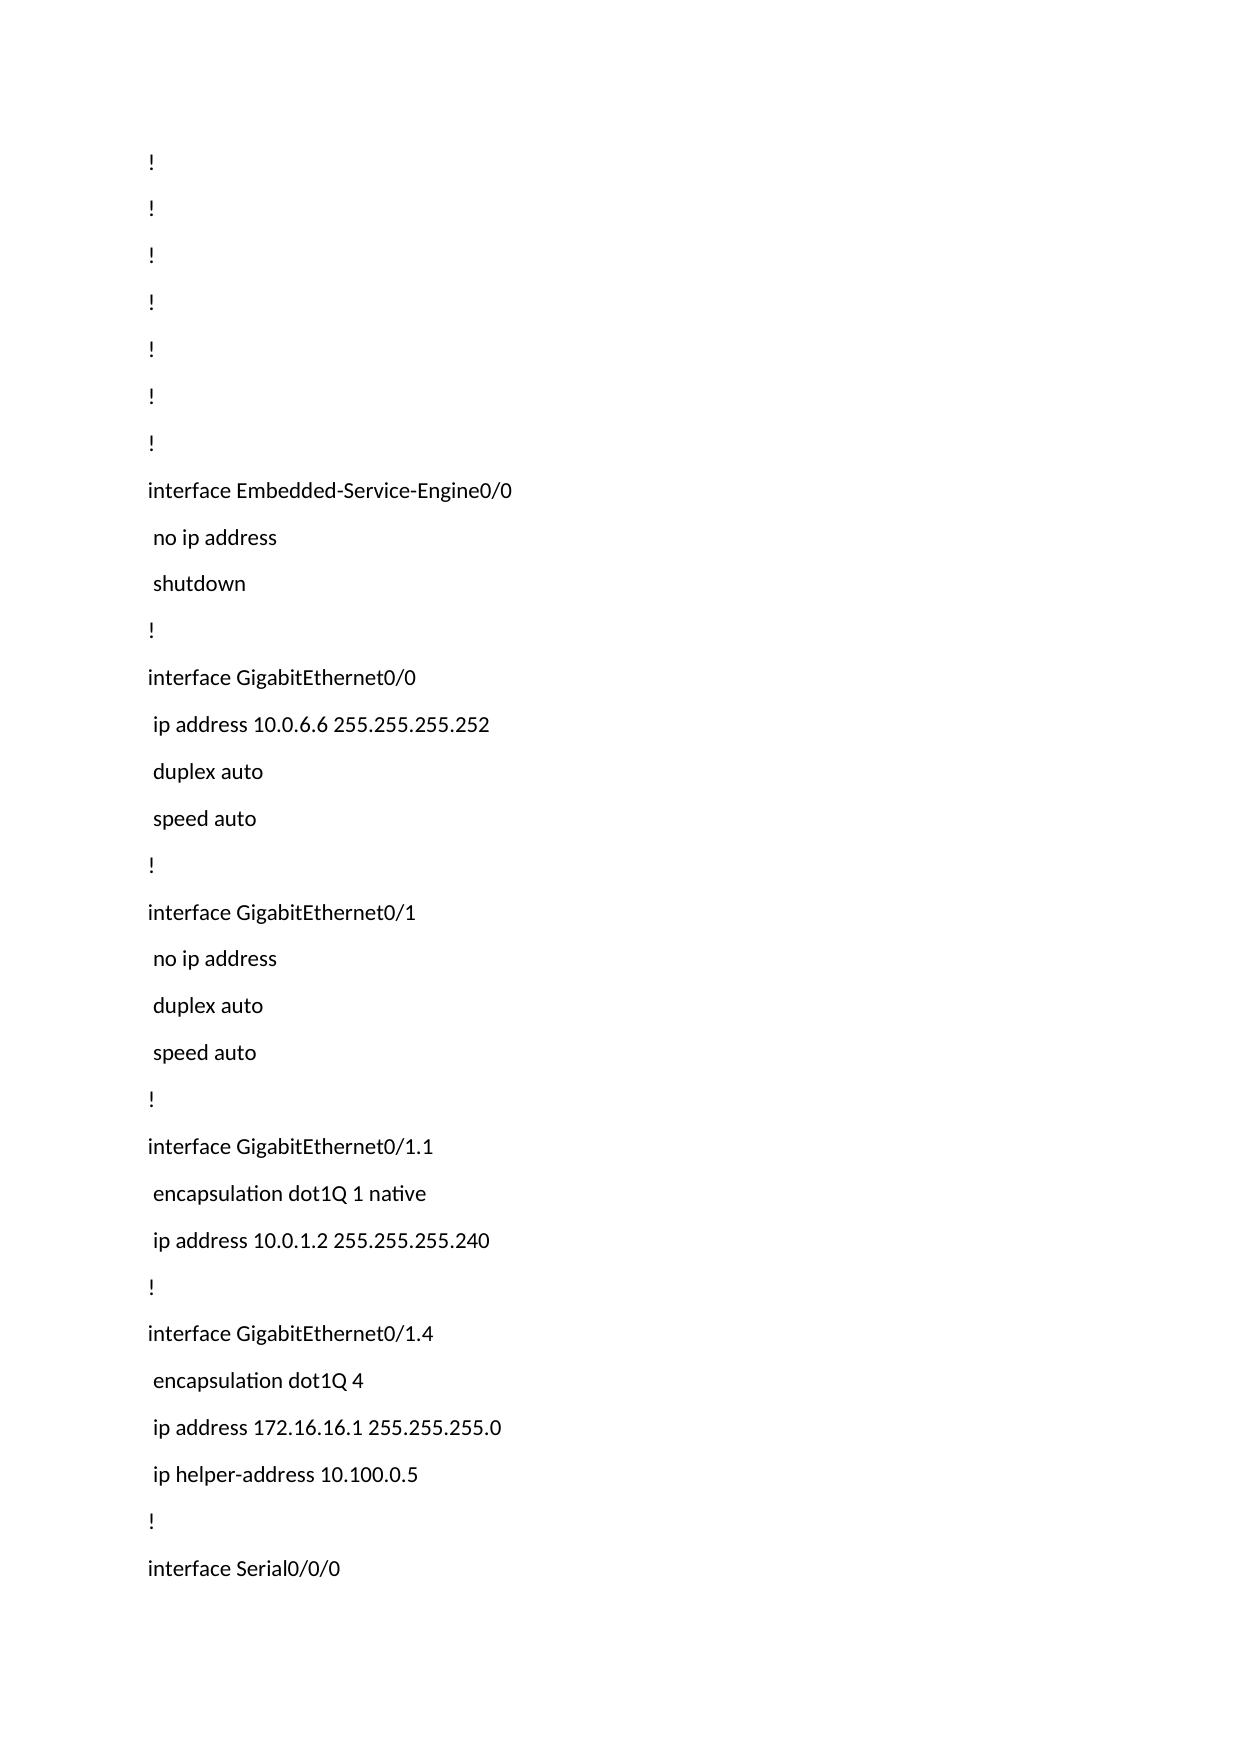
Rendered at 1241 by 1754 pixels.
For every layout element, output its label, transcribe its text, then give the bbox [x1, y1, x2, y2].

text speed auto [148, 1038, 1093, 1066]
text ! [148, 335, 1093, 363]
text no ip address [148, 944, 1093, 972]
text ! [148, 241, 1093, 269]
text ! [148, 148, 1093, 176]
text ! [148, 194, 1093, 222]
text duplex auto [148, 991, 1093, 1019]
text interface GigabitEthernet0/1.1 [148, 1132, 1093, 1160]
text ! [148, 1273, 1093, 1301]
text interface Serial0/0/0 [148, 1554, 1093, 1582]
text ip helper-address 10.100.0.5 [148, 1460, 1093, 1488]
text interface GigabitEthernet0/1 [148, 898, 1093, 926]
text interface Embedded-Service-Engine0/0 [148, 476, 1093, 504]
text ip address 10.0.6.6 255.255.255.252 [148, 710, 1093, 738]
text interface GigabitEthernet0/0 [148, 663, 1093, 691]
text interface GigabitEthernet0/1.4 [148, 1319, 1093, 1347]
text speed auto [148, 804, 1093, 832]
text encapsulation dot1Q 4 [148, 1366, 1093, 1394]
text ! [148, 382, 1093, 410]
text duplex auto [148, 757, 1093, 785]
text ip address 172.16.16.1 255.255.255.0 [148, 1413, 1093, 1441]
text ! [148, 429, 1093, 457]
text ! [148, 616, 1093, 644]
text ip address 10.0.1.2 255.255.255.240 [148, 1226, 1093, 1254]
text ! [148, 288, 1093, 316]
text shutdown [148, 569, 1093, 597]
text ! [148, 1085, 1093, 1113]
text ! [148, 1507, 1093, 1535]
text encapsulation dot1Q 1 native [148, 1179, 1093, 1207]
text no ip address [148, 523, 1093, 551]
text ! [148, 851, 1093, 879]
